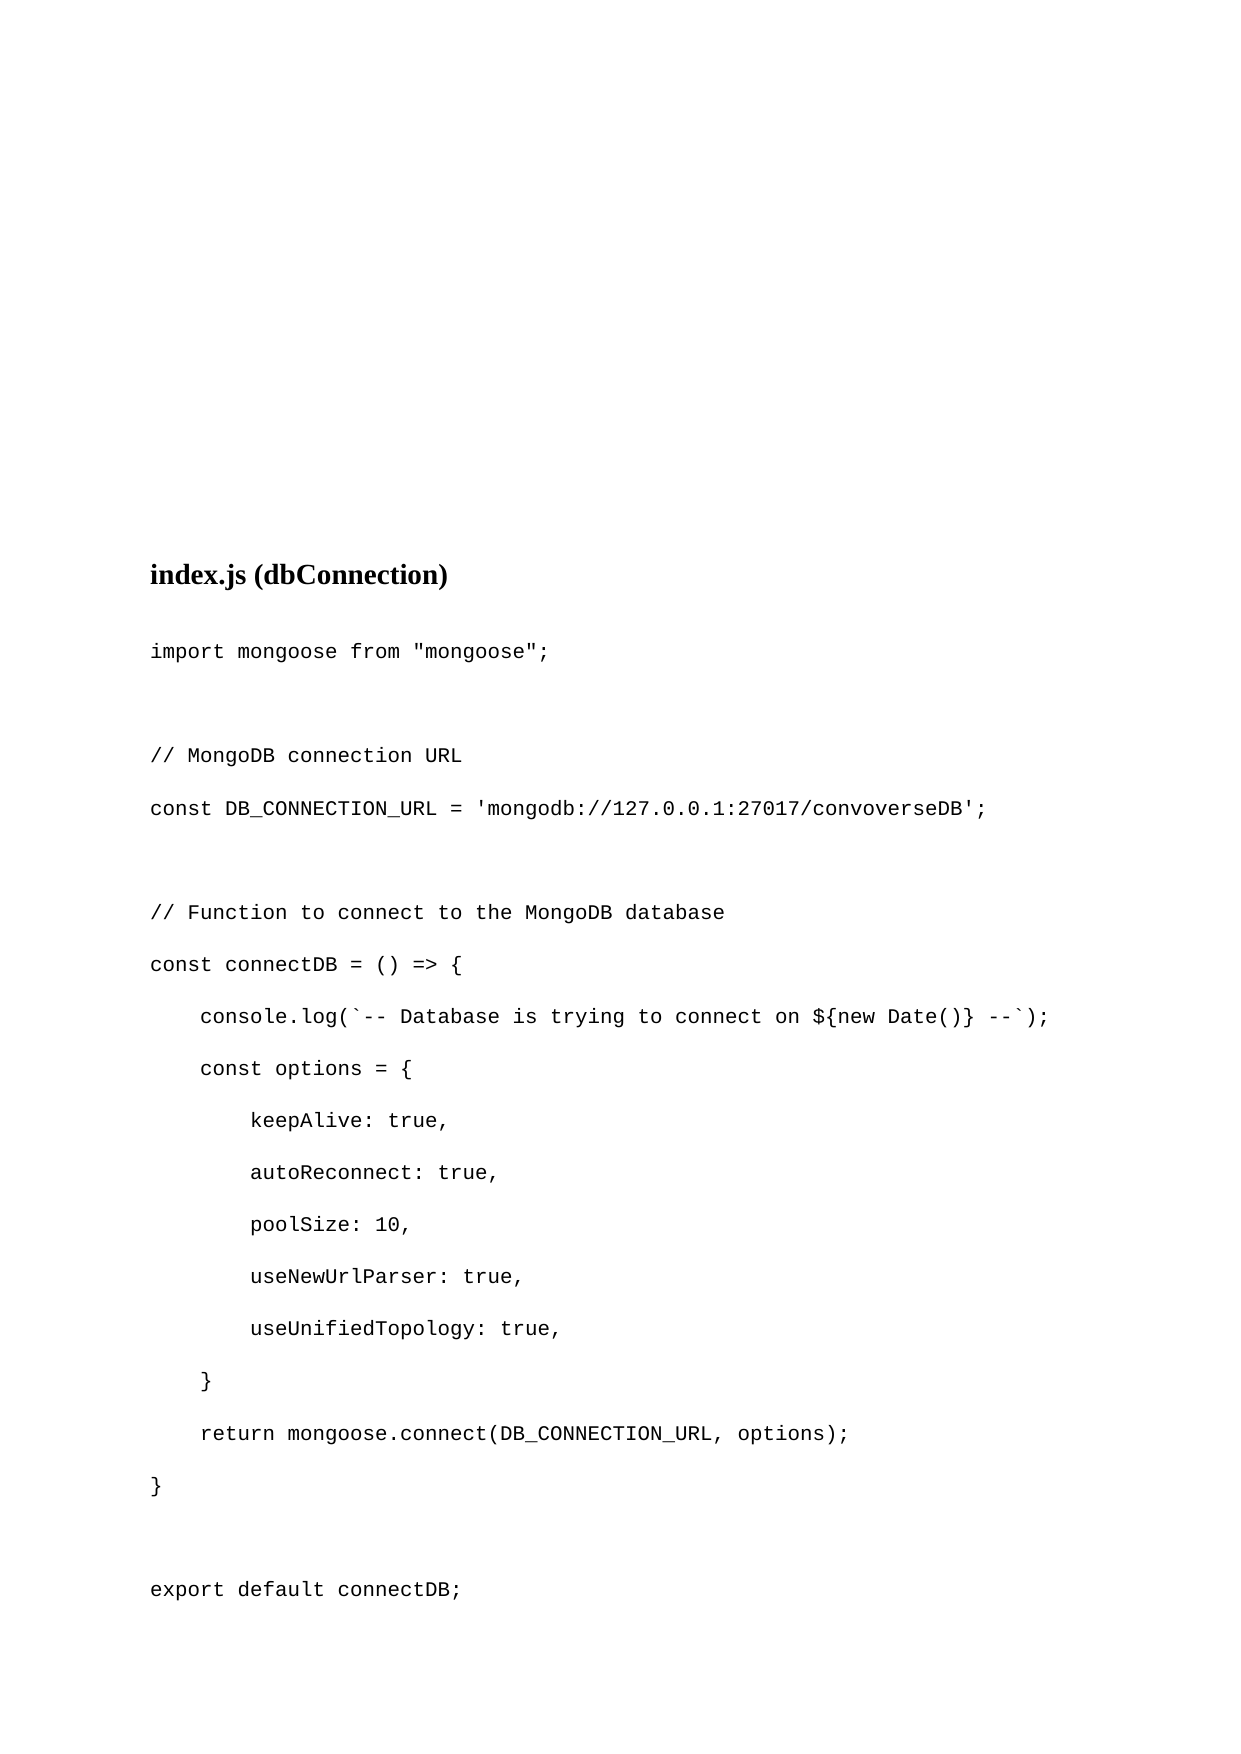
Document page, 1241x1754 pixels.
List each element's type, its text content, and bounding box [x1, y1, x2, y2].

text return mongoose.connect(DB_CONNECTION_URL, options); [150, 1422, 1090, 1446]
text console.log(`-- Database is trying to connect on ${new Date()} --`); [150, 1006, 1090, 1029]
text const DB_CONNECTION_URL = 'mongodb://127.0.0.1:27017/convoverseDB'; [150, 797, 1090, 821]
text const connectDB = () => { [150, 954, 1090, 977]
text index.js (dbConnection) [150, 557, 1090, 591]
text const options = { [150, 1058, 1090, 1082]
text // MongoDB connection URL [150, 745, 1090, 769]
text useNewUrlParser: true, [150, 1266, 1090, 1290]
text keepAlive: true, [150, 1110, 1090, 1134]
text } [150, 1370, 1090, 1394]
text poolSize: 10, [150, 1214, 1090, 1238]
text useUnifiedTopology: true, [150, 1318, 1090, 1342]
text } [150, 1474, 1090, 1498]
text import mongoose from "mongoose"; [150, 641, 1090, 665]
text export default connectDB; [150, 1579, 1090, 1602]
text // Function to connect to the MongoDB database [150, 902, 1090, 925]
text autoReconnect: true, [150, 1162, 1090, 1186]
